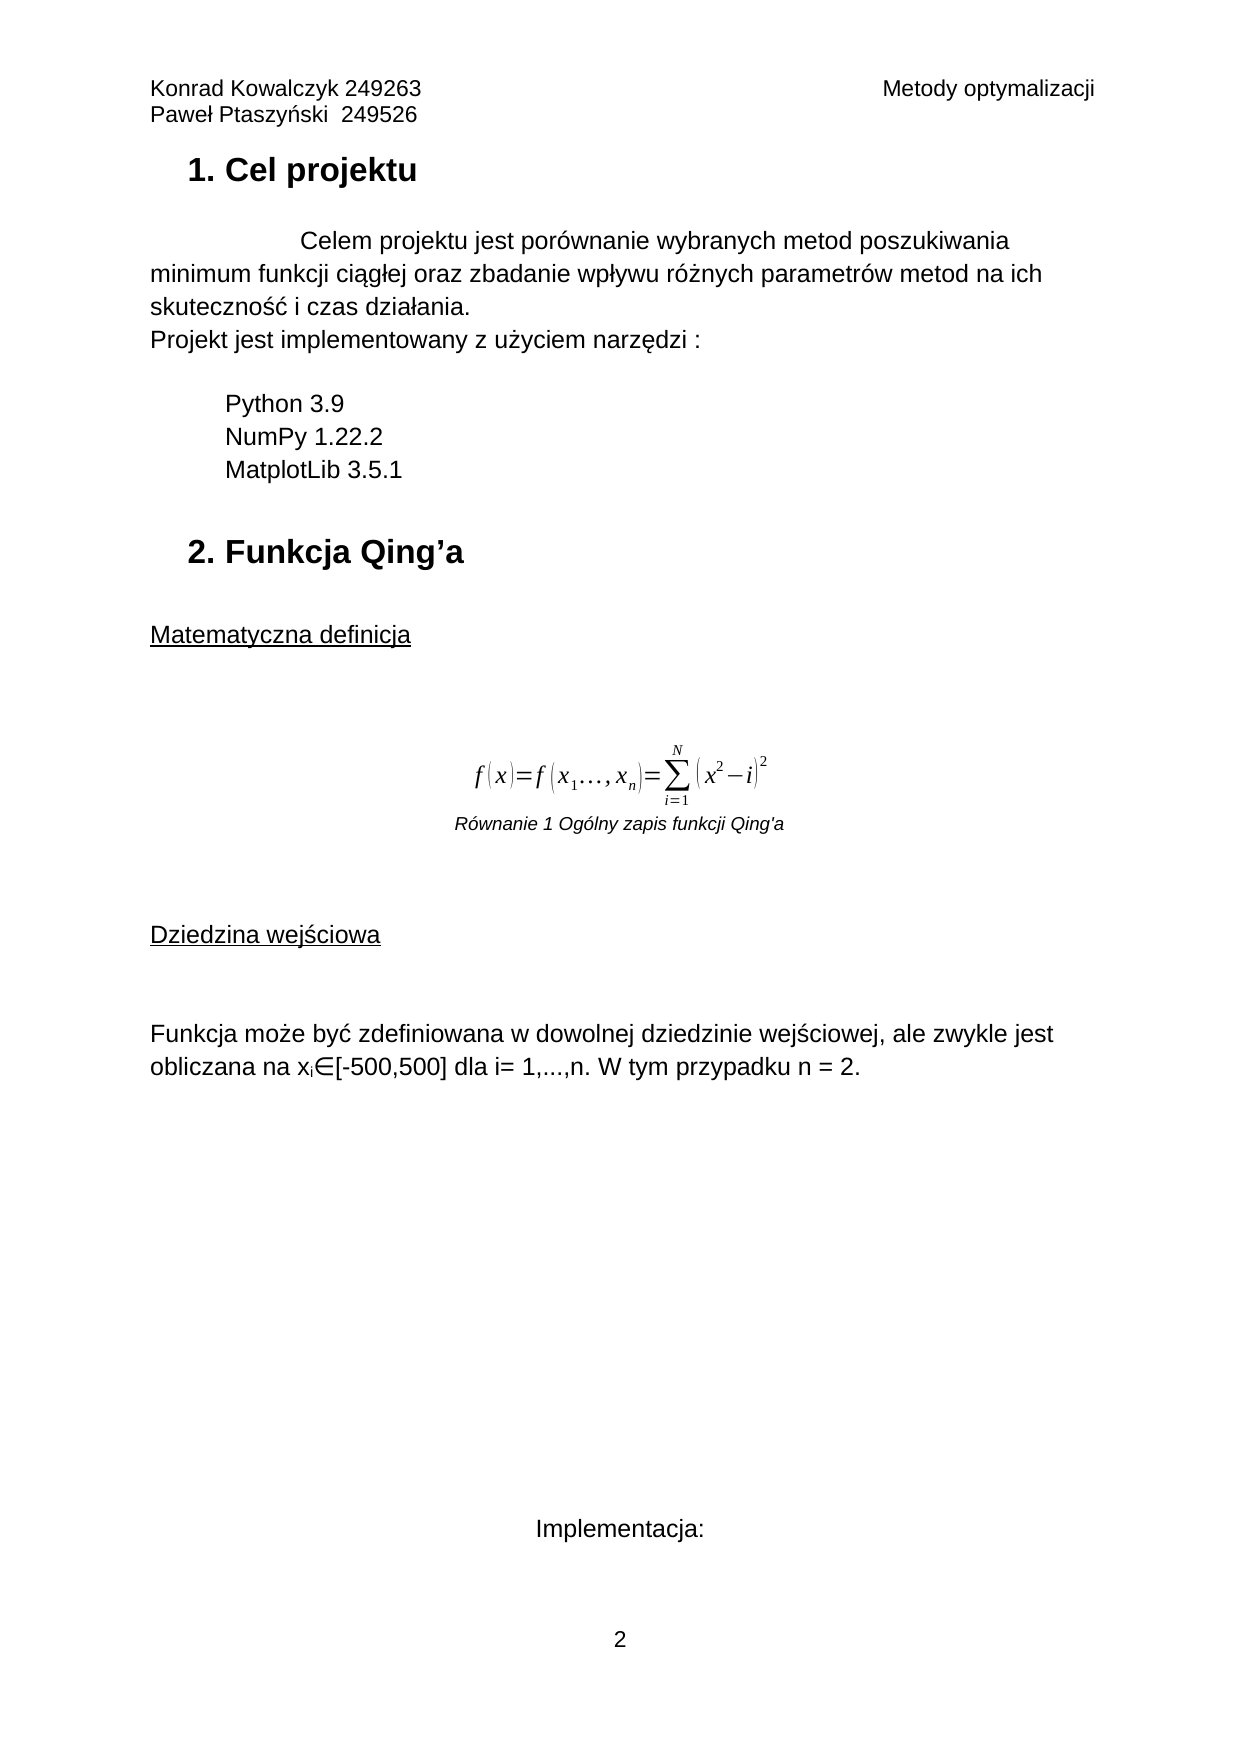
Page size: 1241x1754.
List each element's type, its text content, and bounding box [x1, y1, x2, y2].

text Implementacja: [150, 1514, 1090, 1543]
text Równanie 1 Ogólny zapis funkcji Qing'a [150, 813, 1090, 834]
text Celem projektu jest porównanie wybranych metod poszukiwania minimum funkcji ciągłej oraz zbadanie wpływu różnych parametrów metod na ich skuteczność i czas działania. [150, 226, 1090, 321]
text MatplotLib 3.5.1 [150, 455, 1090, 484]
text Projekt jest implementowany z użyciem narzędzi : [150, 325, 1090, 354]
list Funkcja Qing’a [187, 532, 1090, 571]
list Cel projektu [187, 150, 1090, 188]
text NumPy 1.22.2 [150, 422, 1090, 451]
text Matematyczna definicja [150, 621, 1090, 649]
text Dziedzina wejściowa [150, 919, 1090, 948]
text Python 3.9 [150, 389, 1090, 418]
text Funkcja może być zdefiniowana w dowolnej dziedzinie wejściowej, ale zwykle jest obliczana na xi∈[-500,500] dla i= 1,...,n. W tym przypadku n = 2. [150, 1019, 1090, 1080]
